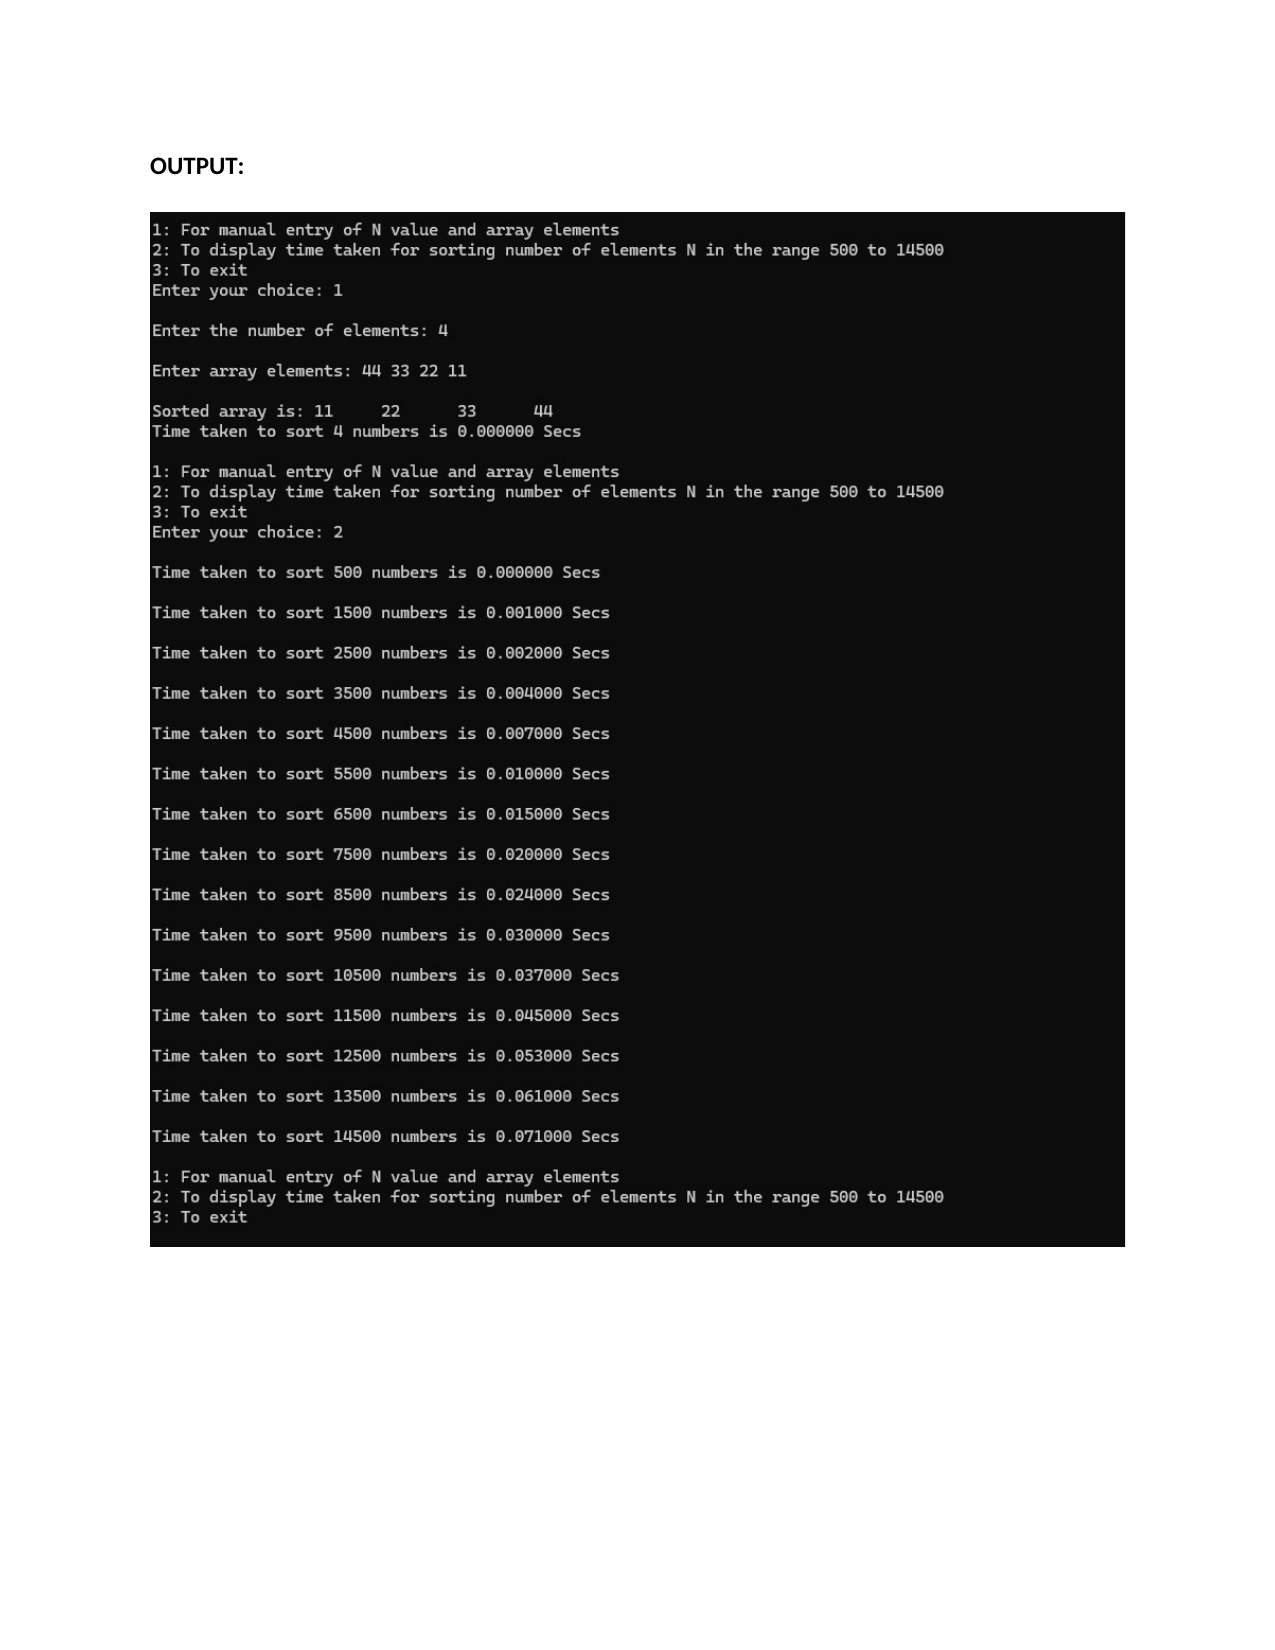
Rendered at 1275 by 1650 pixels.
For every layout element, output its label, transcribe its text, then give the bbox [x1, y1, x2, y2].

text OUTPUT: [150, 150, 1125, 181]
picture [150, 212, 1125, 1247]
